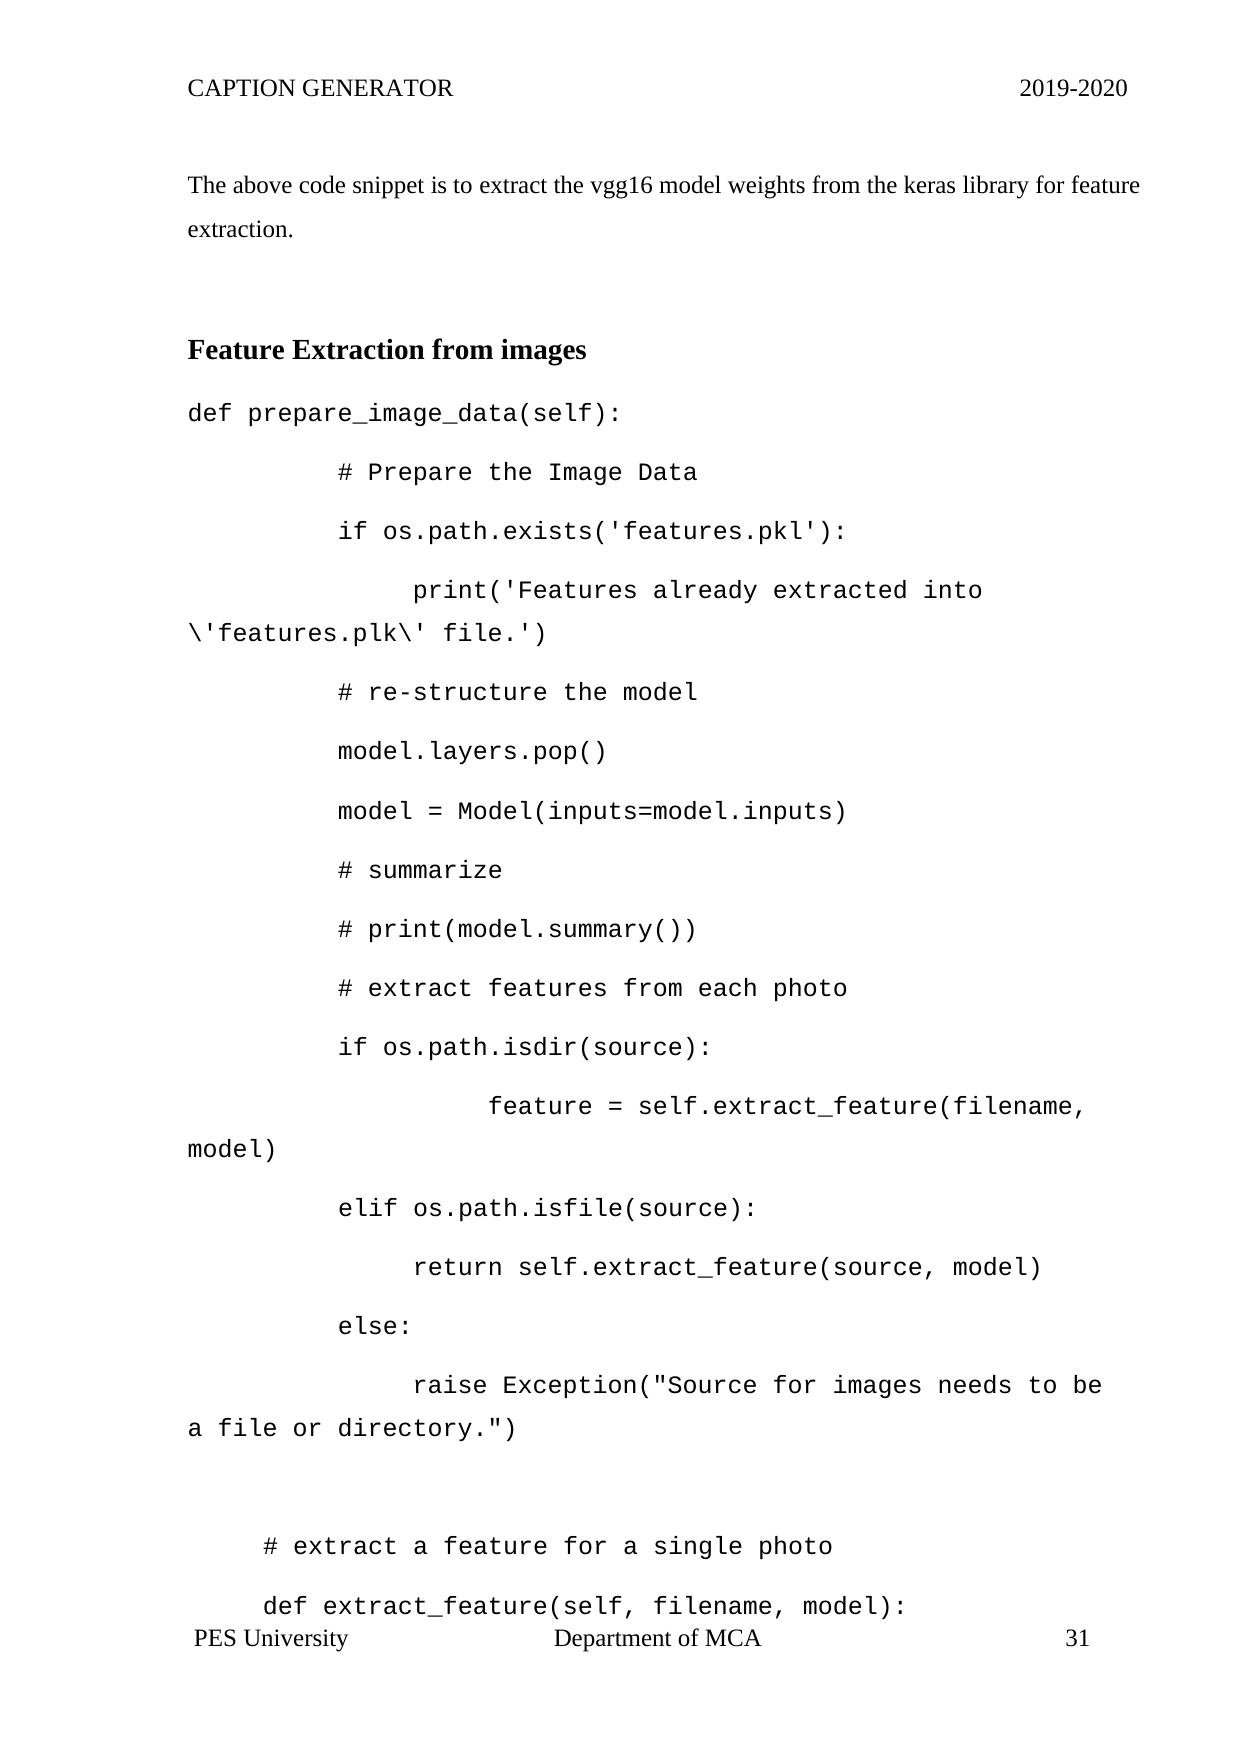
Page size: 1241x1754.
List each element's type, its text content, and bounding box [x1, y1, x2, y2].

text if os.path.exists('features.pkl'): print('Features already extracted into [338, 489, 984, 606]
text The above code snippet is to extract the vgg16 model weights from the keras library for feature extraction. [187, 170, 1190, 243]
text model = Model(inputs=model.inputs) # summarize [338, 798, 849, 886]
text def prepare_image_data(self): [187, 400, 1190, 428]
text model) [187, 1136, 1190, 1165]
text def extract_feature(self, filename, model): [263, 1593, 1190, 1622]
text elif os.path.isfile(source): [55, 1196, 1041, 1224]
text # extract features from each photo if os.path.isdir(source): [338, 976, 849, 1063]
text \'features.plk\' file.') [187, 620, 1190, 649]
text # re-structure the model model.layers.pop() [338, 679, 699, 767]
subtitle Feature Extraction from images [187, 332, 1190, 366]
text # Prepare the Image Data [338, 460, 1190, 488]
text # print(model.summary()) [338, 916, 1190, 945]
text feature = self.extract_feature(filename, [488, 1094, 1190, 1122]
text raise Exception("Source for images needs to be a file or directory.") [187, 1373, 1104, 1444]
text return self.extract_feature(source, model) else: [338, 1254, 1044, 1342]
text # extract a feature for a single photo [55, 1534, 1041, 1562]
